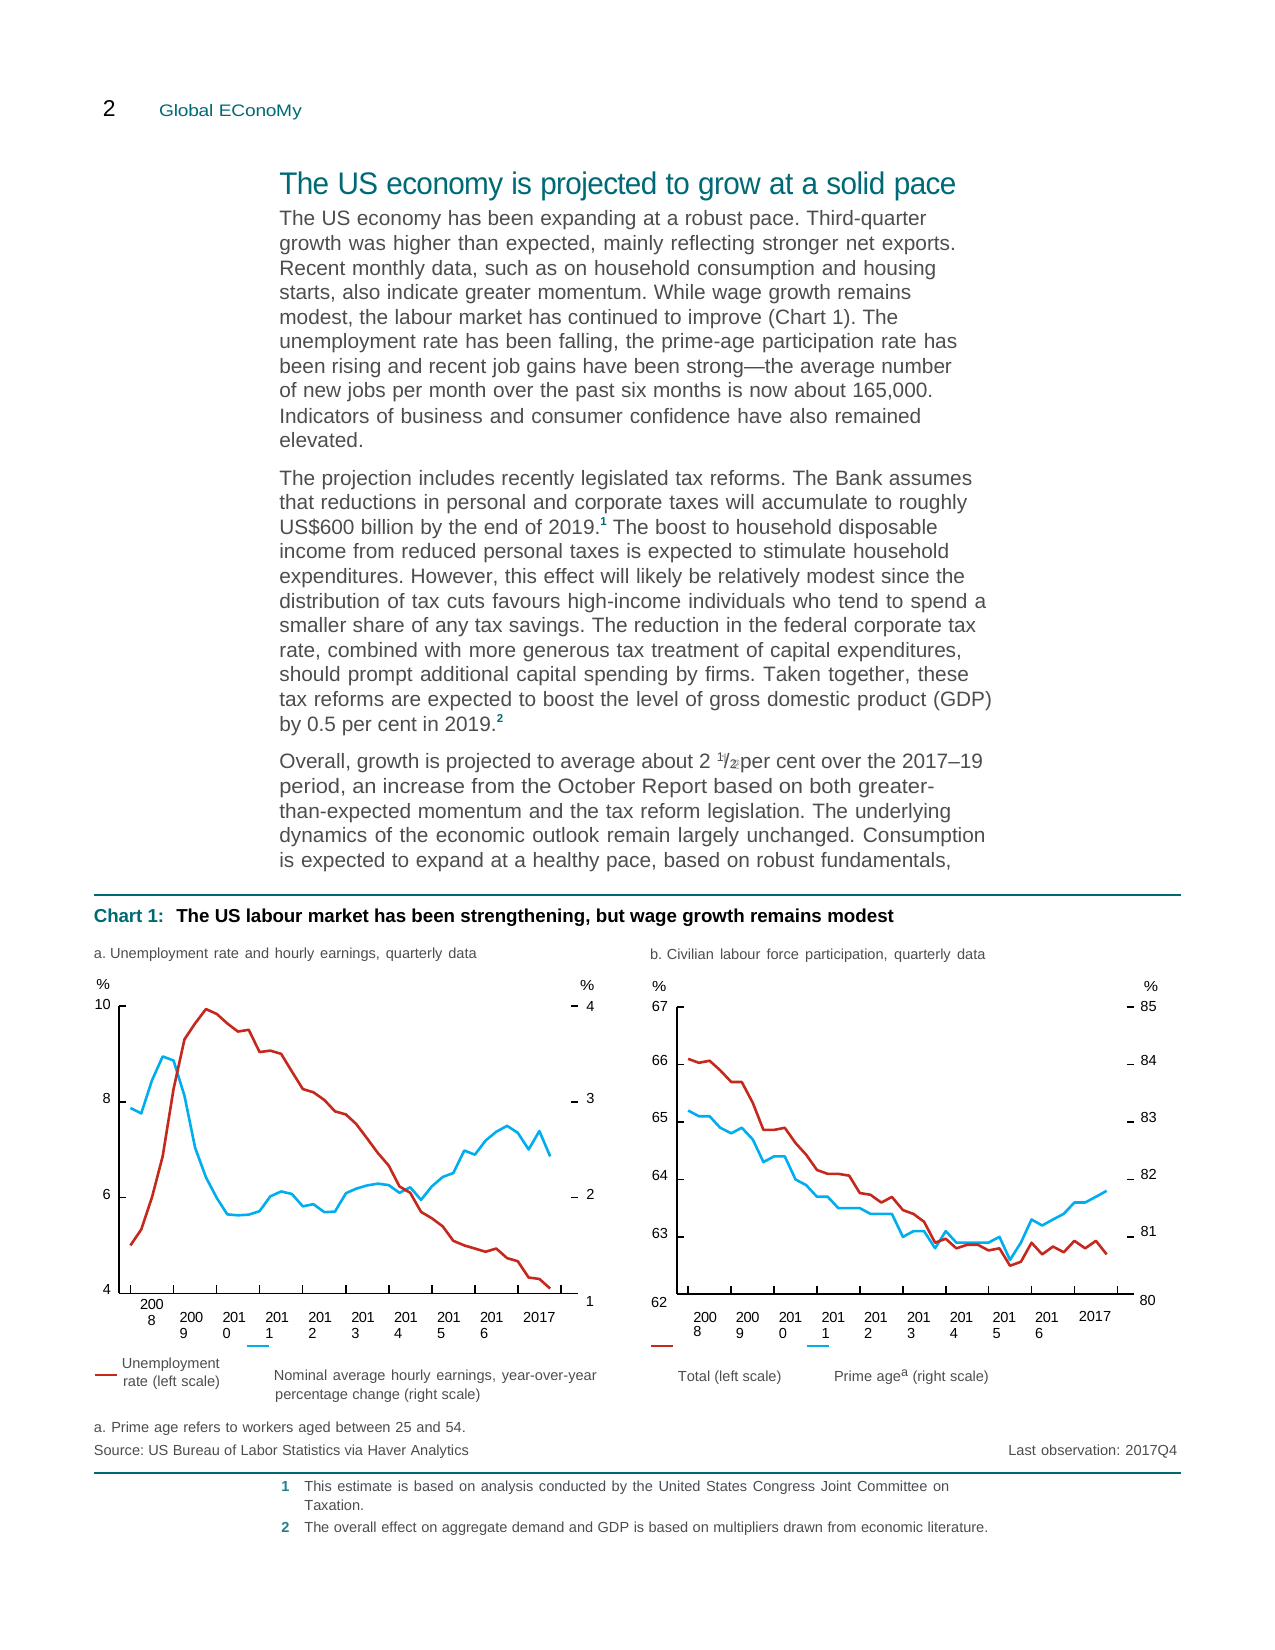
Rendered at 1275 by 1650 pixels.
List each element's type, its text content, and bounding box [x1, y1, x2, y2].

text 2013 [907, 1308, 938, 1342]
text 64 82 [652, 1166, 1204, 1184]
text a. Prime age refers to workers aged between 25 and 54. [94, 1419, 1204, 1436]
text 2016 [1035, 1308, 1066, 1342]
text 2011 [821, 1308, 852, 1342]
subtitle The US economy is projected to grow at a solid pace [279, 165, 1204, 201]
text The US economy has been expanding at a robust pace. Third-quarter growth was higher than expected, mainly reflecting stronger net exports. Recent monthly data, such as on household consumption and housing starts, also indicate greater momentum. While wage growth remains modest, the labour market has continued to improve (Chart 1). The unemployment rate has been falling, the prime-age participation rate has been rising and recent job gains have been strong—the average number of new jobs per month over the past six months is now about 165,000. [279, 206, 967, 402]
text 2011 [265, 1308, 296, 1342]
text % 10 [94, 975, 113, 1013]
text 2016 [480, 1308, 511, 1342]
text 63 81 [652, 1223, 1204, 1242]
text 2012 [308, 1308, 339, 1342]
text Nominal average hourly earnings, year-over-year percentage change (right scale) [274, 1367, 603, 1402]
text 2009 [736, 1308, 767, 1342]
list Civilian labour force participation, quarterly data [650, 946, 1204, 962]
text Overall, growth is projected to average about 2 1/2 per cent over the 2017–19 period, an increase from the October Report based on both greater- [279, 749, 985, 798]
text 2010 [222, 1308, 253, 1342]
text 62 [651, 1295, 724, 1310]
list This estimate is based on analysis conducted by the United States Congress Joint Committee on Taxation. [281, 1478, 953, 1513]
text 2017 [1075, 1309, 1114, 1325]
text 2017 [523, 1310, 598, 1325]
text 4 67 85 [586, 997, 1204, 1014]
text 80 [1136, 1293, 1159, 1309]
text 6 2 [102, 1186, 1204, 1203]
text % % % [580, 976, 1204, 994]
text 2015 [992, 1308, 1023, 1342]
list The overall effect on aggregate demand and GDP is based on multipliers drawn from economic literature. [281, 1519, 1204, 1536]
text Unemployment rate (left scale) [122, 1354, 224, 1390]
text 2010 [778, 1308, 809, 1342]
list Unemployment rate and hourly earnings, quarterly data [94, 944, 484, 961]
text 2012 [864, 1308, 895, 1342]
text 2008 [693, 1310, 724, 1340]
text Chart 1: The US labour market has been strengthening, but wage growth remains modest [94, 905, 1204, 927]
text The projection includes recently legislated tax reforms. The Bank assumes that reductions in personal and corporate taxes will accumulate to roughly US$600 billion by the end of 2019.1 The boost to household disposable income from reduced personal taxes is expected to stimulate household expenditures. However, this effect will likely be relatively modest since the distribution of tax cuts favours high-income individuals who tend to spend a smaller share of any tax savings. The reduction in the federal corporate tax rate, combined with more generous tax treatment of capital expenditures, should prompt additional capital spending by firms. Taken together, these tax reforms are expected to boost the level of gross domestic product (GDP) by 0.5 per cent in 2019.2 [279, 466, 996, 735]
text 2009 [179, 1308, 210, 1342]
text 66 84 [652, 1051, 1204, 1068]
text Total (left scale) Prime agea (right scale) [678, 1365, 1204, 1384]
text 2015 [437, 1308, 468, 1342]
text Indicators of business and consumer confidence have also remained elevated. [279, 404, 996, 452]
text 2014 [949, 1308, 981, 1342]
text Source: US Bureau of Labor Statistics via Haver Analytics Last observation: 2017Q4 [94, 1442, 1204, 1458]
text 8 3 [102, 1090, 1204, 1106]
text 65 83 [652, 1109, 1204, 1126]
text 2008 [136, 1298, 167, 1328]
text 2013 [351, 1308, 382, 1342]
text 2014 [394, 1308, 425, 1342]
text than-expected momentum and the tax reform legislation. The underlying dynamics of the economic outlook remain largely unchanged. Consumption is expected to expand at a healthy pace, based on robust fundamentals, [279, 799, 996, 872]
text 4 [69, 1282, 145, 1298]
